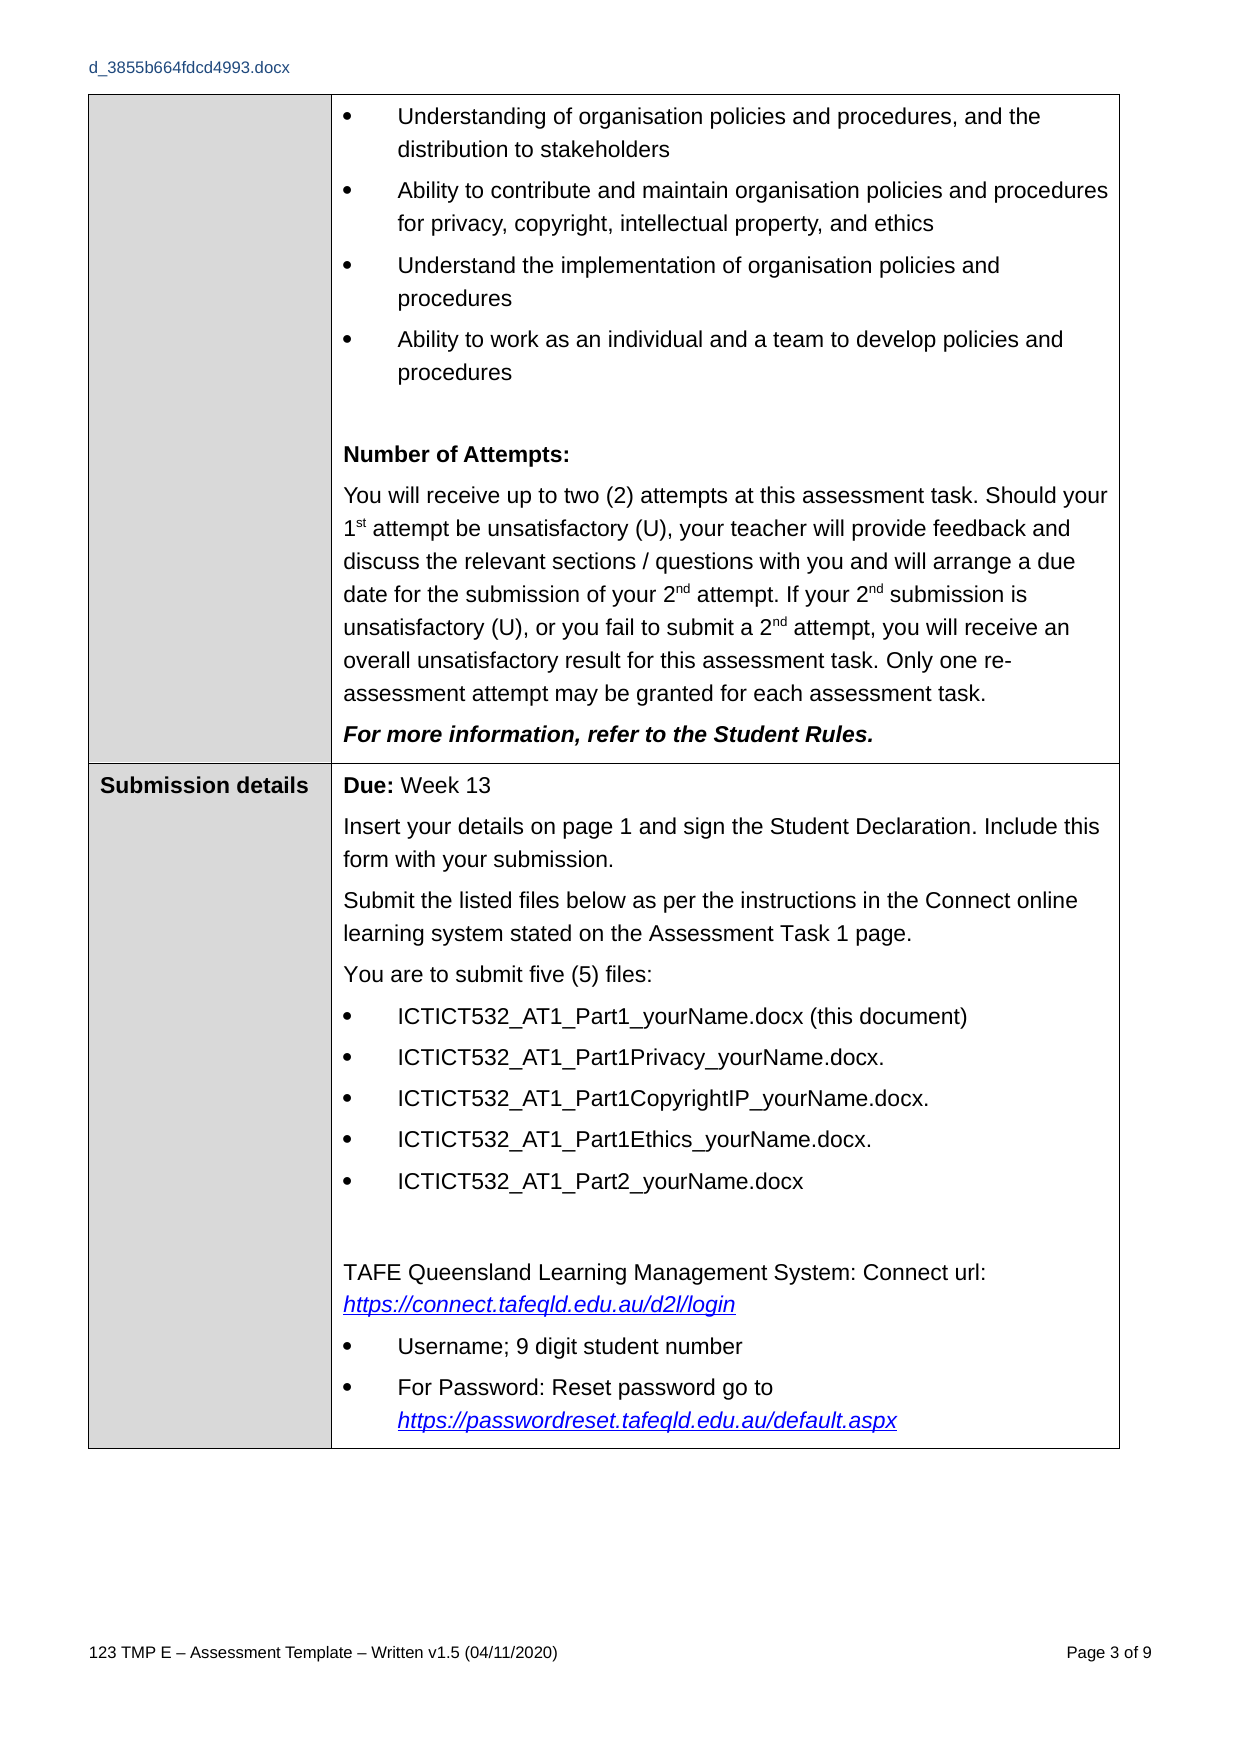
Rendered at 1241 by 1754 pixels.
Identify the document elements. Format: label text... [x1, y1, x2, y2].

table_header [89, 95, 331, 762]
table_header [332, 95, 1119, 762]
table_cell Due: Week 13 Insert your details on page 1 and sign the Student Declaration. Include this form with your submission. Submit the listed files below as per the instructions in the Connect online learning system stated on the Assessment Task 1 page. You are to submit five (5) files: ICTICT532_AT1_Part1_yourName.docx (this document) ICTICT532_AT1_Part1Privacy_yourName.docx. ICTICT532_AT1_Part1CopyrightIP_yourName.docx. ICTICT532_AT1_Part1Ethics_yourName.docx. ICTICT532_AT1_Part2_yourName.docx TAFE Queensland Learning Management System: Connect url: https://connect.tafeqld.edu.au/d2l/login Username; 9 digit student number For Password: Reset password go to https://passwordreset.tafeqld.edu.au/default.aspx [332, 764, 1119, 1448]
table_cell Submission details [89, 764, 331, 1448]
